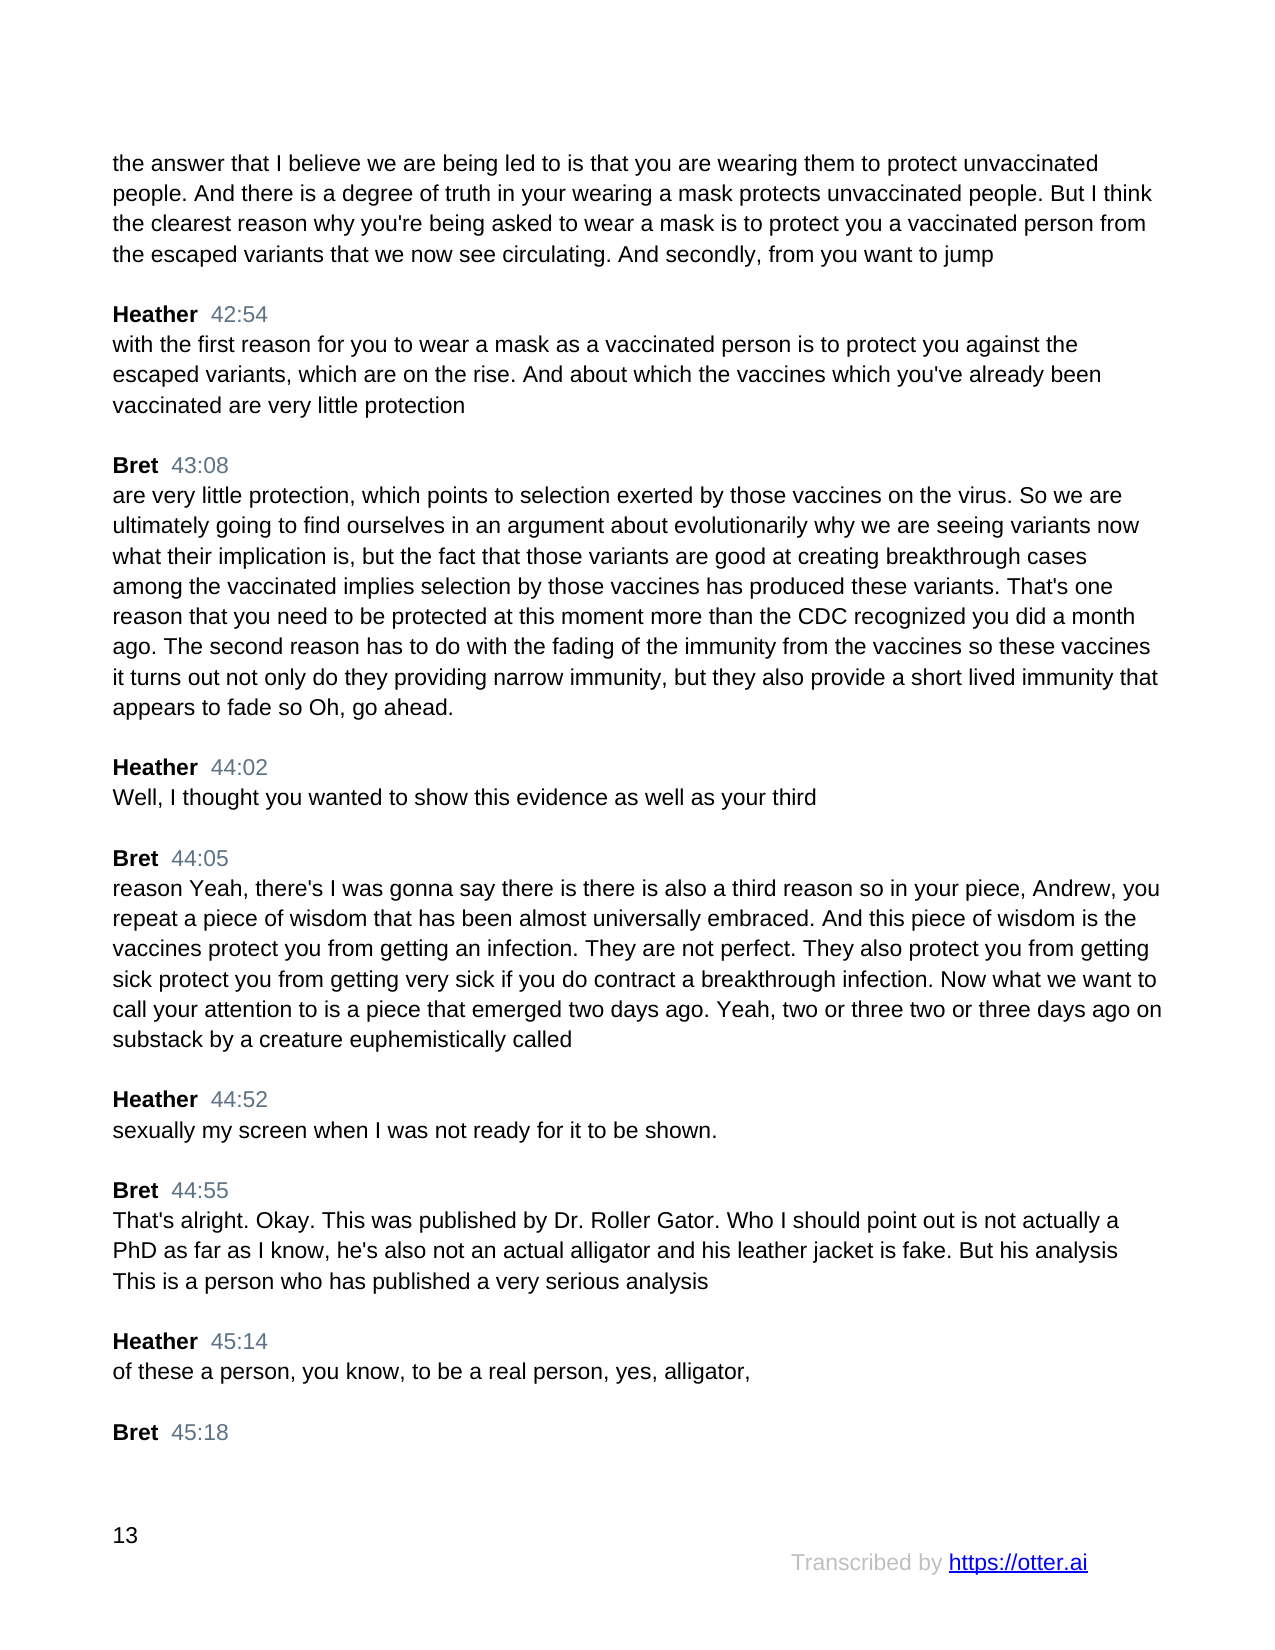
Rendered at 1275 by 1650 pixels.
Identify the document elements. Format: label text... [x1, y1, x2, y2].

text Bret 44:05 [112, 845, 1162, 871]
text That's alright. Okay. This was published by Dr. Roller Gator. Who I should point out is not actually a PhD as far as I know, he's also not an actual alligator and his leather jacket is fake. But his analysis This is a person who has published a very serious analysis [112, 1207, 1162, 1294]
text sexually my screen when I was not ready for it to be shown. [112, 1117, 1162, 1143]
text reason Yeah, there's I was gonna say there is there is also a third reason so in your piece, Andrew, you repeat a piece of wisdom that has been almost universally embraced. And this piece of wisdom is the vaccines protect you from getting an infection. They are not perfect. They also protect you from getting sick protect you from getting very sick if you do contract a breakthrough infection. Now what we want to call your attention to is a piece that emerged two days ago. Yeah, two or three two or three days ago on substack by a creature euphemistically called [112, 875, 1162, 1052]
text are very little protection, which points to selection exerted by those vaccines on the virus. So we are ultimately going to find ourselves in an argument about evolutionarily why we are seeing variants now what their implication is, but the fact that those variants are good at creating breakthrough cases among the vaccinated implies selection by those vaccines has produced these variants. That's one reason that you need to be protected at this moment more than the CDC recognized you did a month ago. The second reason has to do with the fading of the immunity from the vaccines so these vaccines it turns out not only do they providing narrow immunity, but they also provide a short lived immunity that appears to fade so Oh, go ahead. [112, 482, 1162, 720]
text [112, 150, 1162, 267]
text Bret 43:08 [112, 452, 1162, 478]
text Bret 45:18 [112, 1419, 1162, 1445]
text Heather 44:02 [112, 754, 1162, 781]
text Heather 45:14 [112, 1328, 1162, 1354]
text Well, I thought you wanted to show this evidence as well as your third [112, 784, 1162, 811]
text with the first reason for you to wear a mask as a vaccinated person is to protect you against the escaped variants, which are on the rise. And about which the vaccines which you've already been vaccinated are very little protection [112, 331, 1162, 418]
text of these a person, you know, to be a real person, yes, alligator, [112, 1358, 1162, 1385]
text Bret 44:55 [112, 1177, 1162, 1203]
text Heather 44:52 [112, 1086, 1162, 1113]
text Heather 42:54 [112, 301, 1162, 327]
